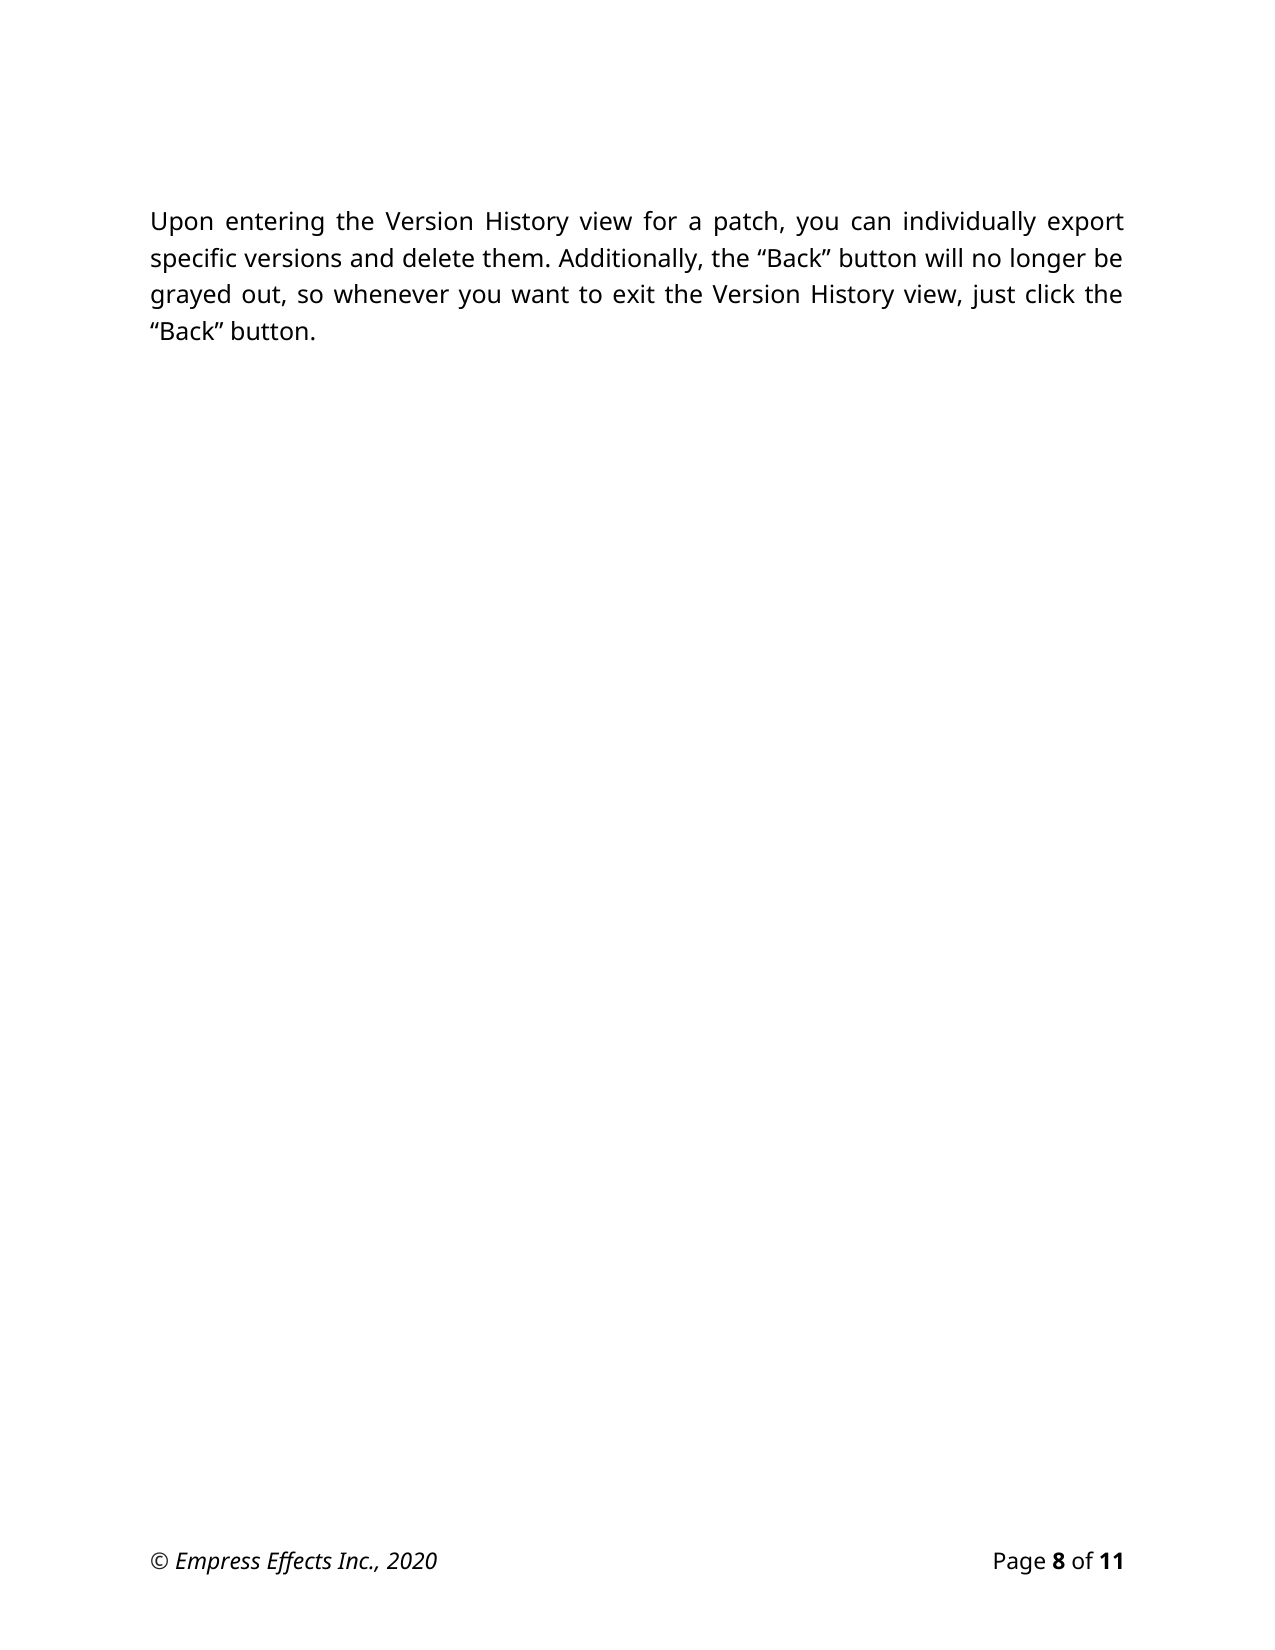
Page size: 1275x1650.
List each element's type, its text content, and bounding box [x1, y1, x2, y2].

text Upon entering the Version History view for a patch, you can individually export specific versions and delete them. Additionally, the “Back” button will no longer be grayed out, so whenever you want to exit the Version History view, just click the “Back” button. [150, 203, 1125, 348]
